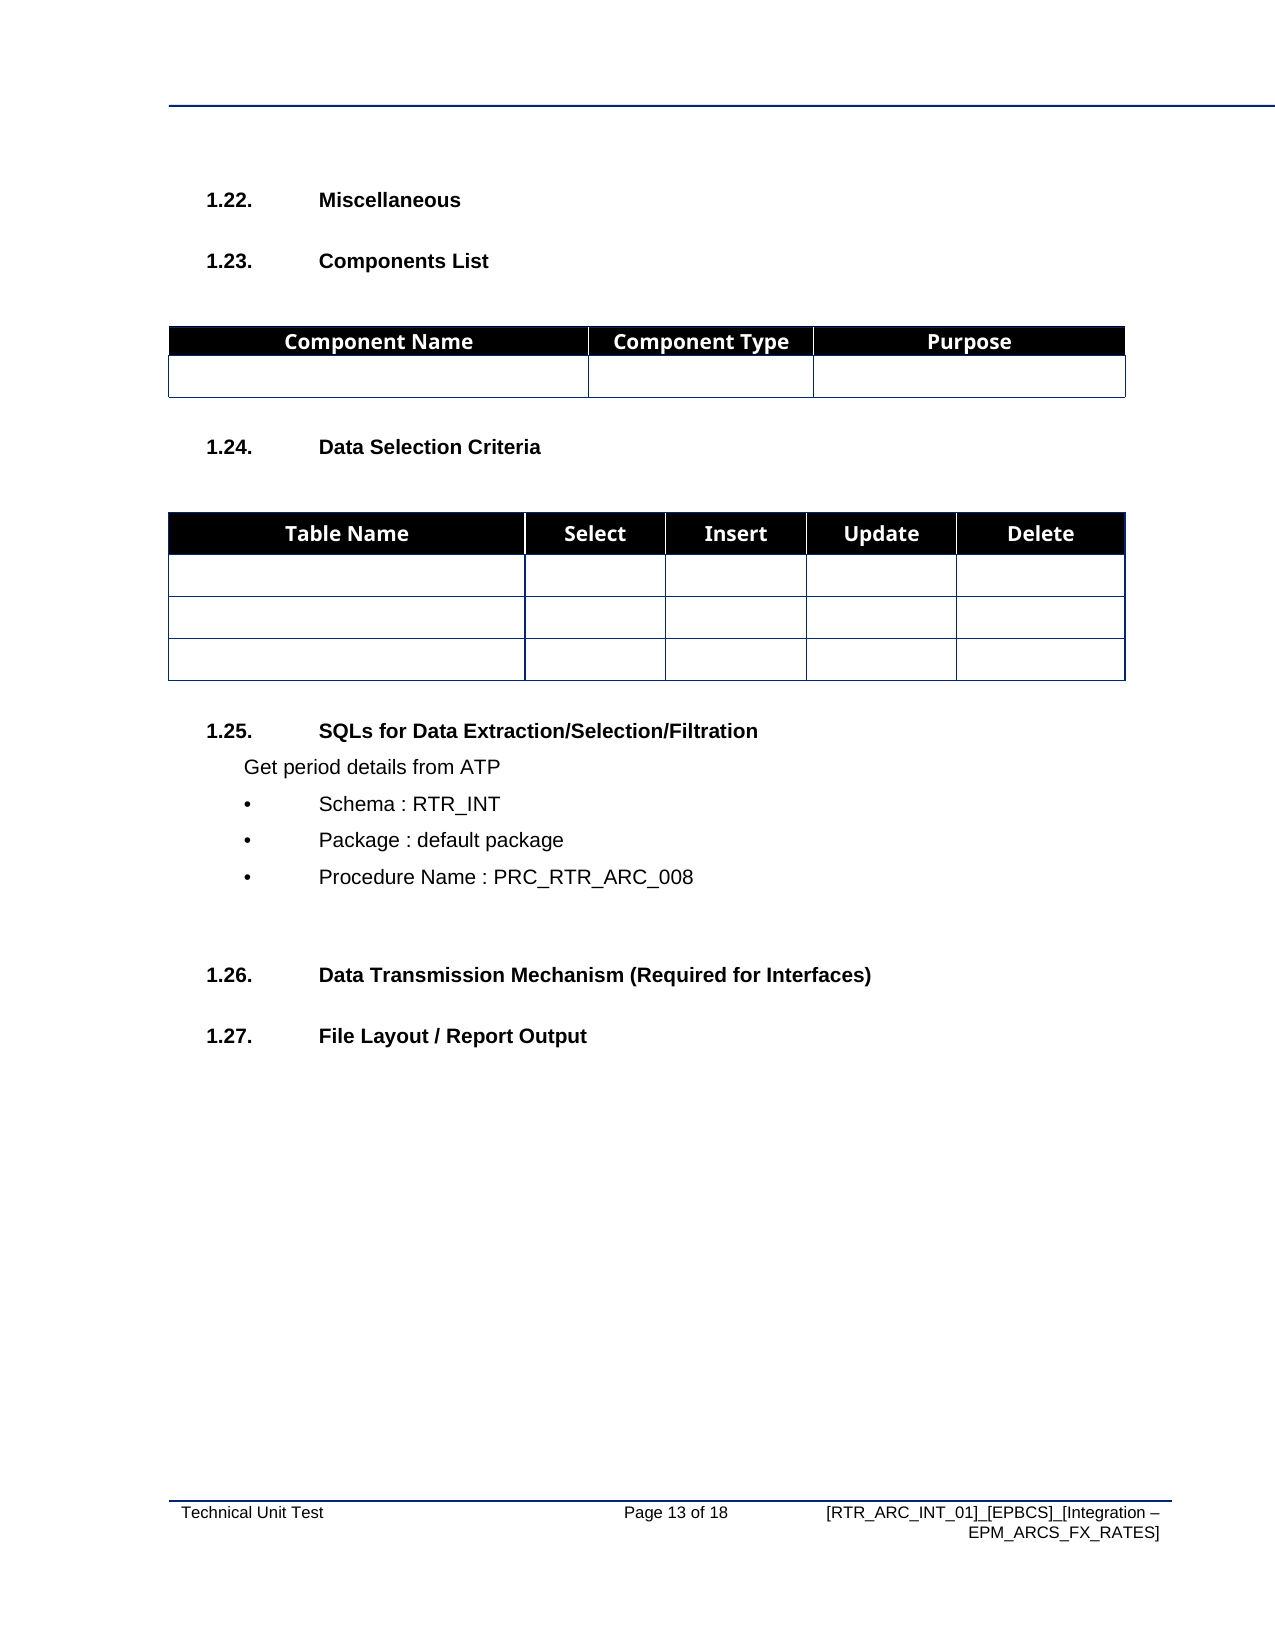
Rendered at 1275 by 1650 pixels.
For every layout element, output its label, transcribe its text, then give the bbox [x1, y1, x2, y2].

table_cell [807, 555, 956, 596]
subtitle File Layout / Report Output [206, 1024, 1125, 1048]
table_cell [666, 639, 806, 680]
table_header Insert [666, 513, 806, 554]
table_header Purpose [814, 328, 1125, 355]
subtitle Data Transmission Mechanism (Required for Interfaces) [206, 962, 1125, 986]
subtitle Data Selection Criteria [206, 435, 1125, 459]
subtitle Miscellaneous [206, 187, 1125, 211]
table_cell [807, 639, 956, 680]
table_header Component Type [589, 328, 813, 355]
table_cell [666, 597, 806, 638]
text Get period details from ATP [244, 755, 1125, 779]
subtitle SQLs for Data Extraction/Selection/Filtration [206, 719, 1125, 743]
table_cell [169, 597, 524, 638]
text • Procedure Name : PRC_RTR_ARC_008 [244, 864, 1125, 888]
table_cell [589, 356, 813, 397]
table_header Update [807, 513, 956, 554]
table_cell [526, 555, 665, 596]
table_header Table Name [169, 513, 524, 554]
table_cell [666, 555, 806, 596]
table_cell [814, 356, 1125, 397]
text • Schema : RTR_INT [244, 792, 1125, 816]
table_cell [807, 597, 956, 638]
table_cell [957, 639, 1124, 680]
table_cell [526, 639, 665, 680]
table_cell [169, 356, 588, 397]
table_header Delete [957, 513, 1124, 554]
table_header Component Name [169, 328, 588, 355]
text • Package : default package [244, 828, 1125, 852]
table_cell [957, 597, 1124, 638]
table_header Select [526, 513, 665, 554]
table_cell [169, 639, 524, 680]
subtitle Components List [206, 249, 1125, 273]
table_cell [169, 555, 524, 596]
table_cell [957, 555, 1124, 596]
table_cell [526, 597, 665, 638]
